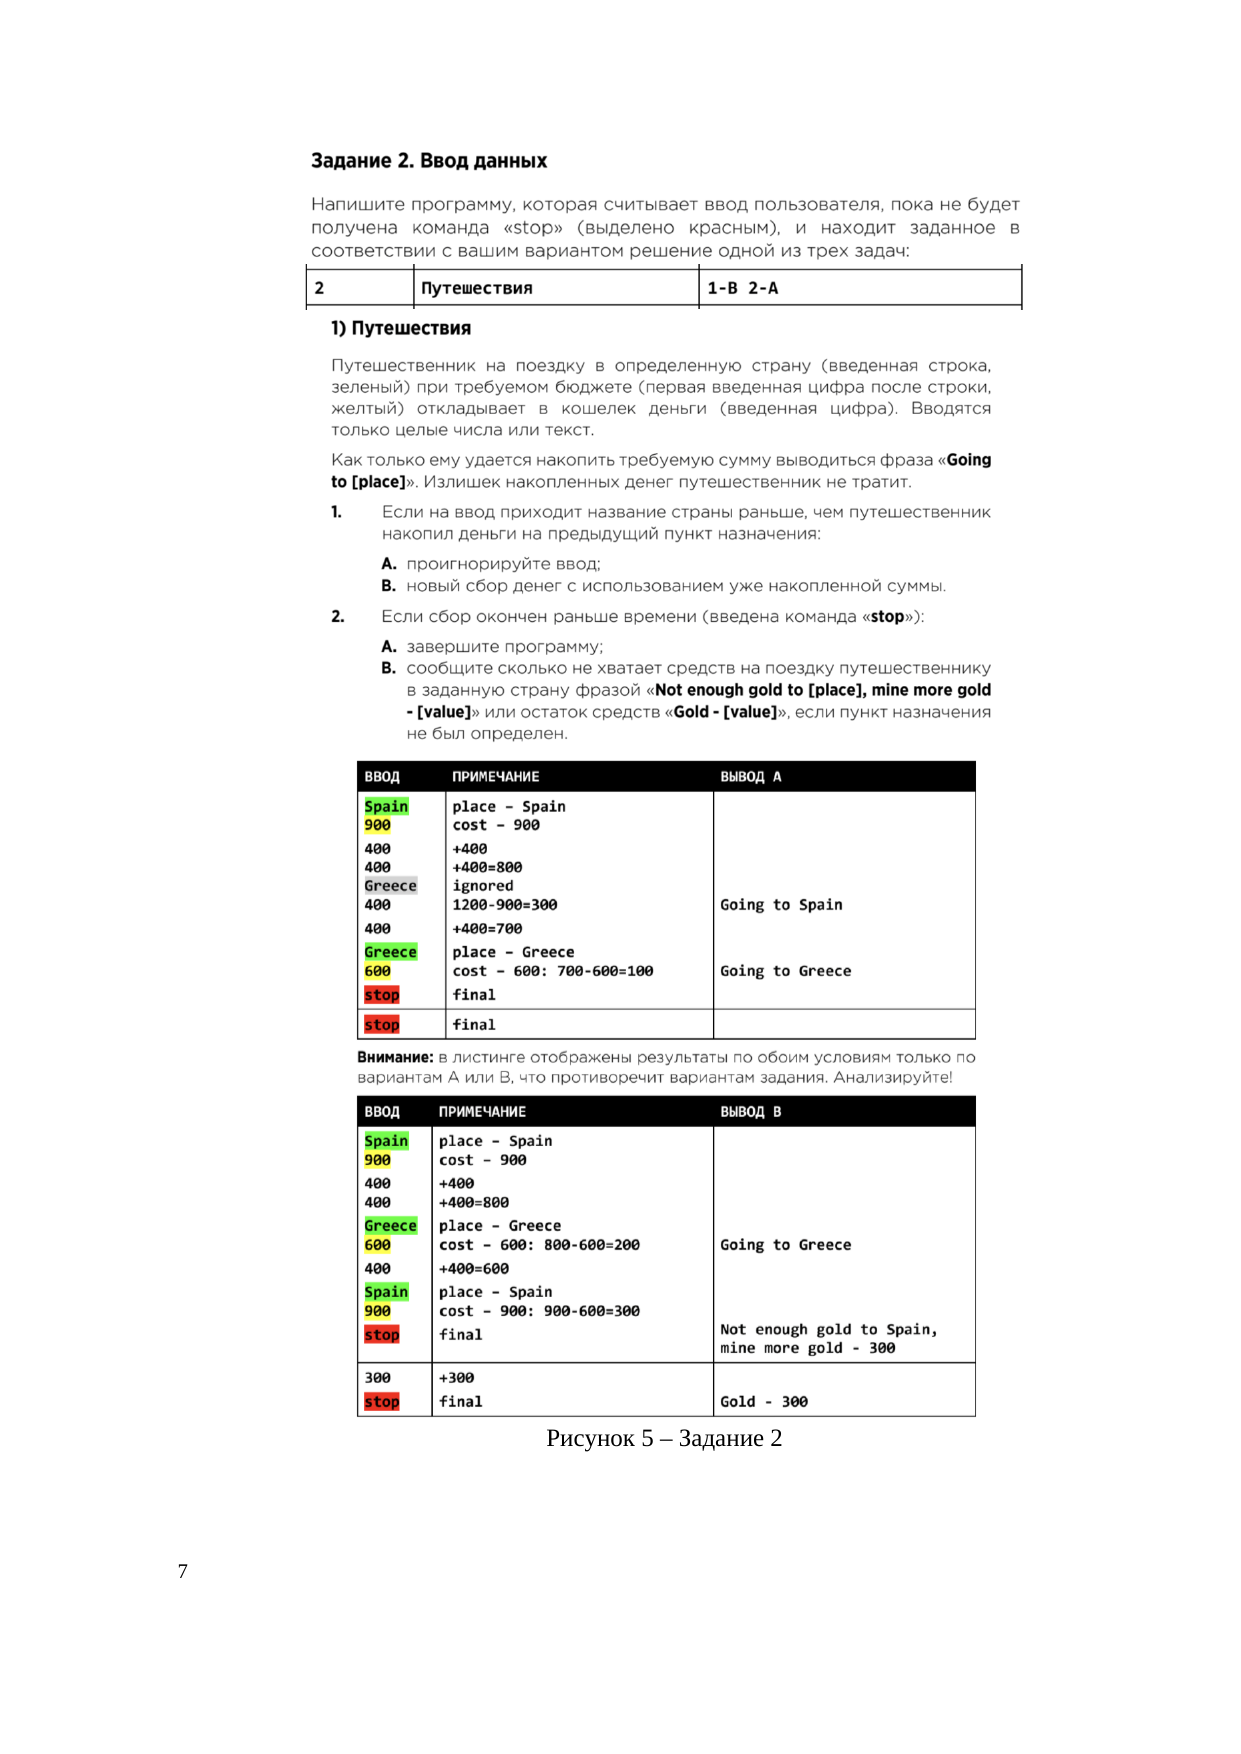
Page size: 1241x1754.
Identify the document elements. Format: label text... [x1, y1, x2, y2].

picture [300, 142, 1029, 1423]
text Рисунок 5 – Задание 2 [177, 1423, 1152, 1452]
